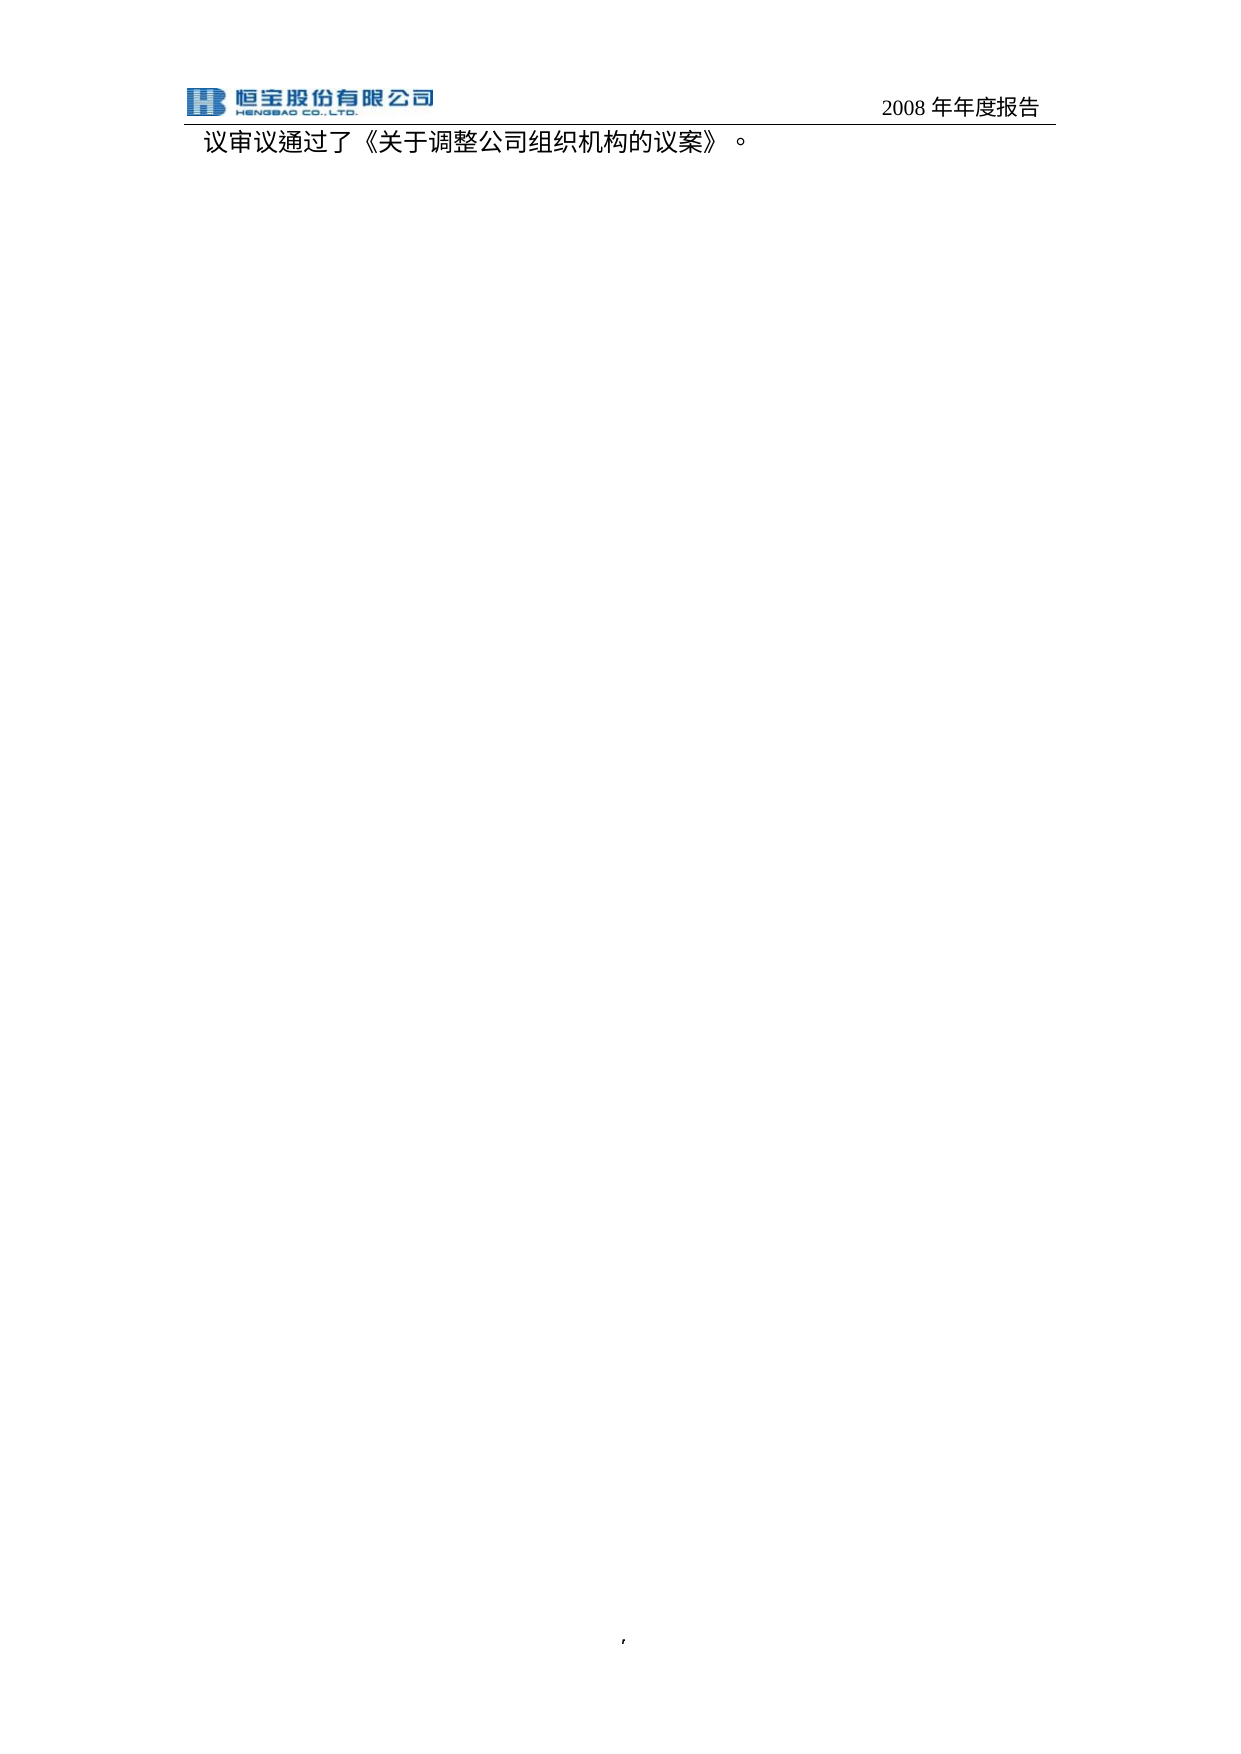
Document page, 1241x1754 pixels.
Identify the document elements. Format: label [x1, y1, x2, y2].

text [203, 125, 1055, 159]
picture [187, 88, 433, 116]
